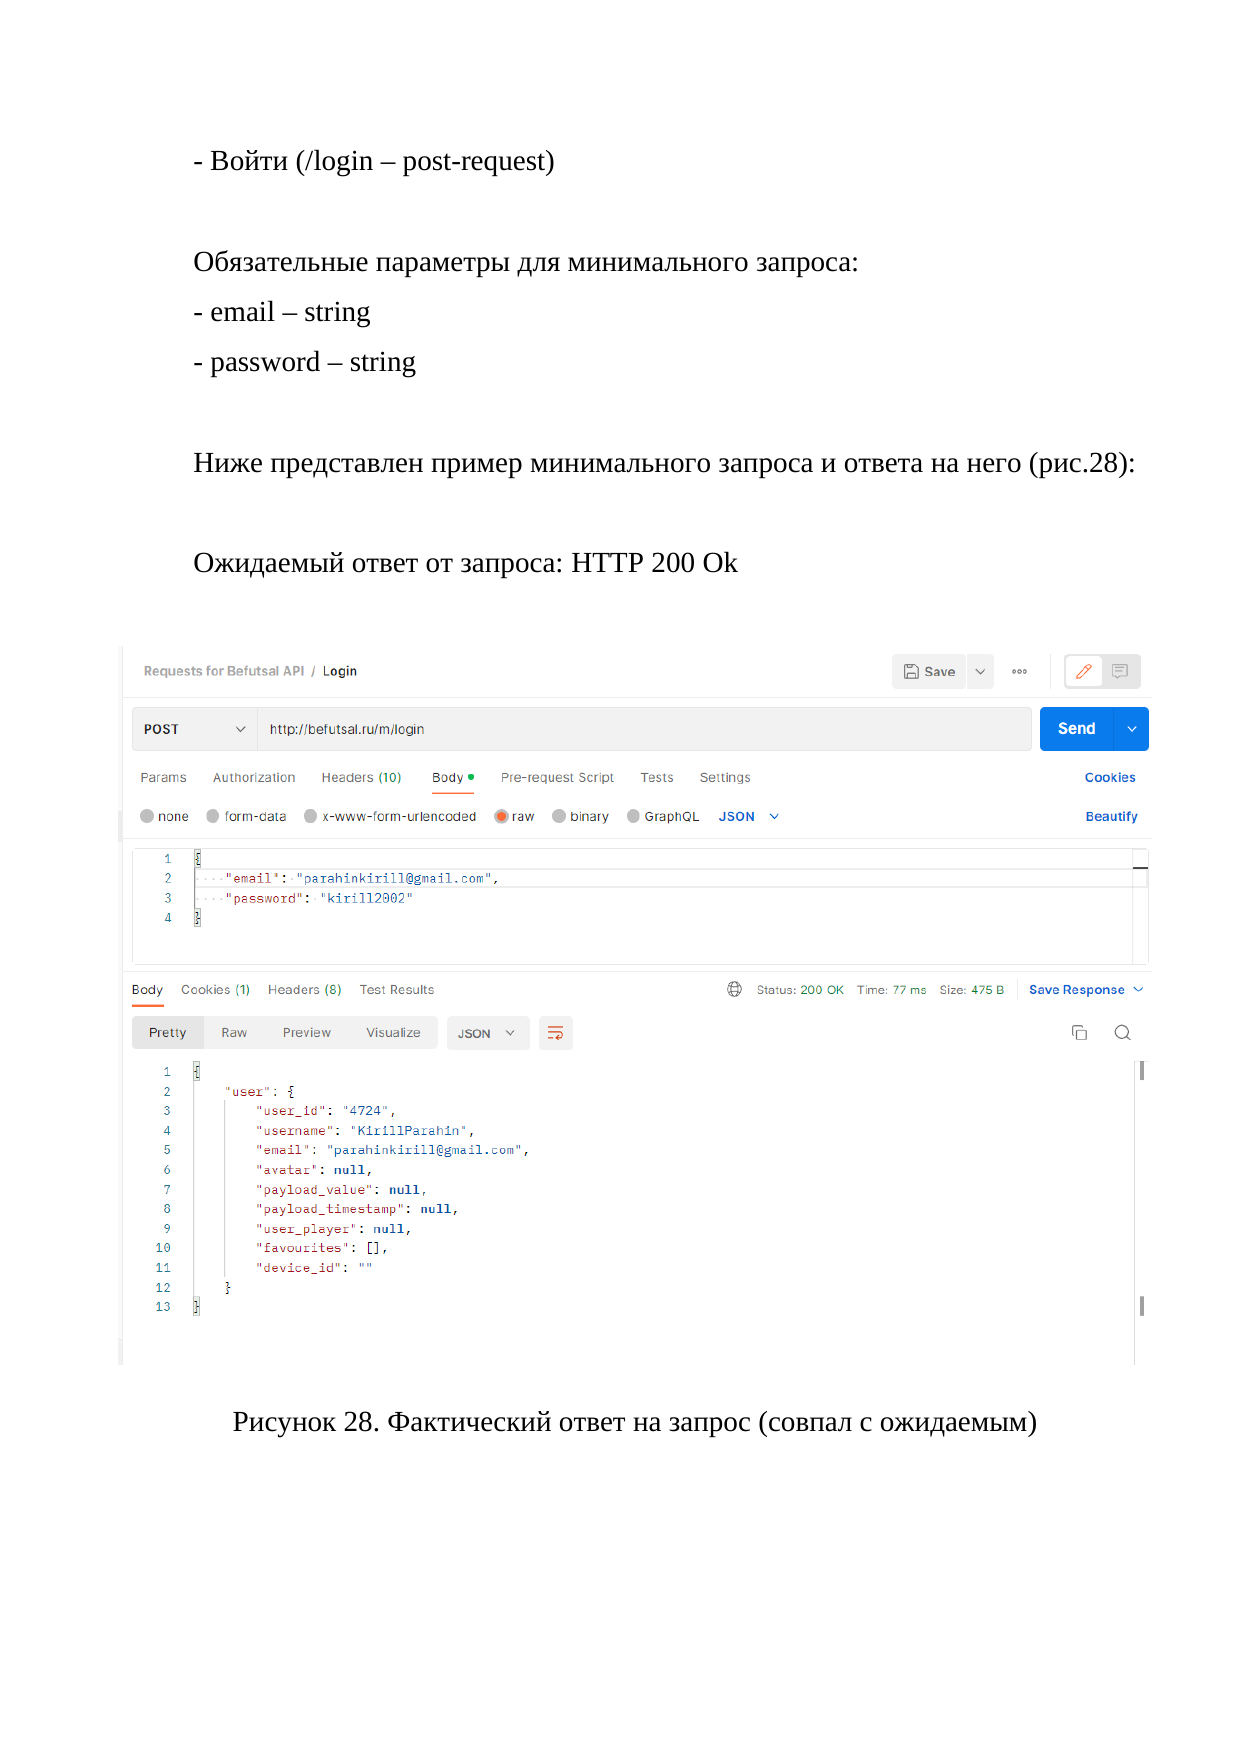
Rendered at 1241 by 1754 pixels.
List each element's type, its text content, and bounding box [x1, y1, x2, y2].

list - Войти (/login – post-request) [193, 143, 1152, 177]
text Рисунок 28. Фактический ответ на запрос (совпал с ожидаемым) [118, 1404, 1152, 1437]
list - password – string [193, 344, 1152, 378]
list Ниже представлен пример минимального запроса и ответа на него (рис.28): [193, 445, 1152, 478]
list Обязательные параметры для минимального запроса: [193, 244, 1152, 277]
picture [118, 646, 1152, 1365]
list Ожидаемый ответ от запроса: HTTP 200 Ok [193, 546, 1152, 579]
list - email – string [193, 294, 1152, 328]
